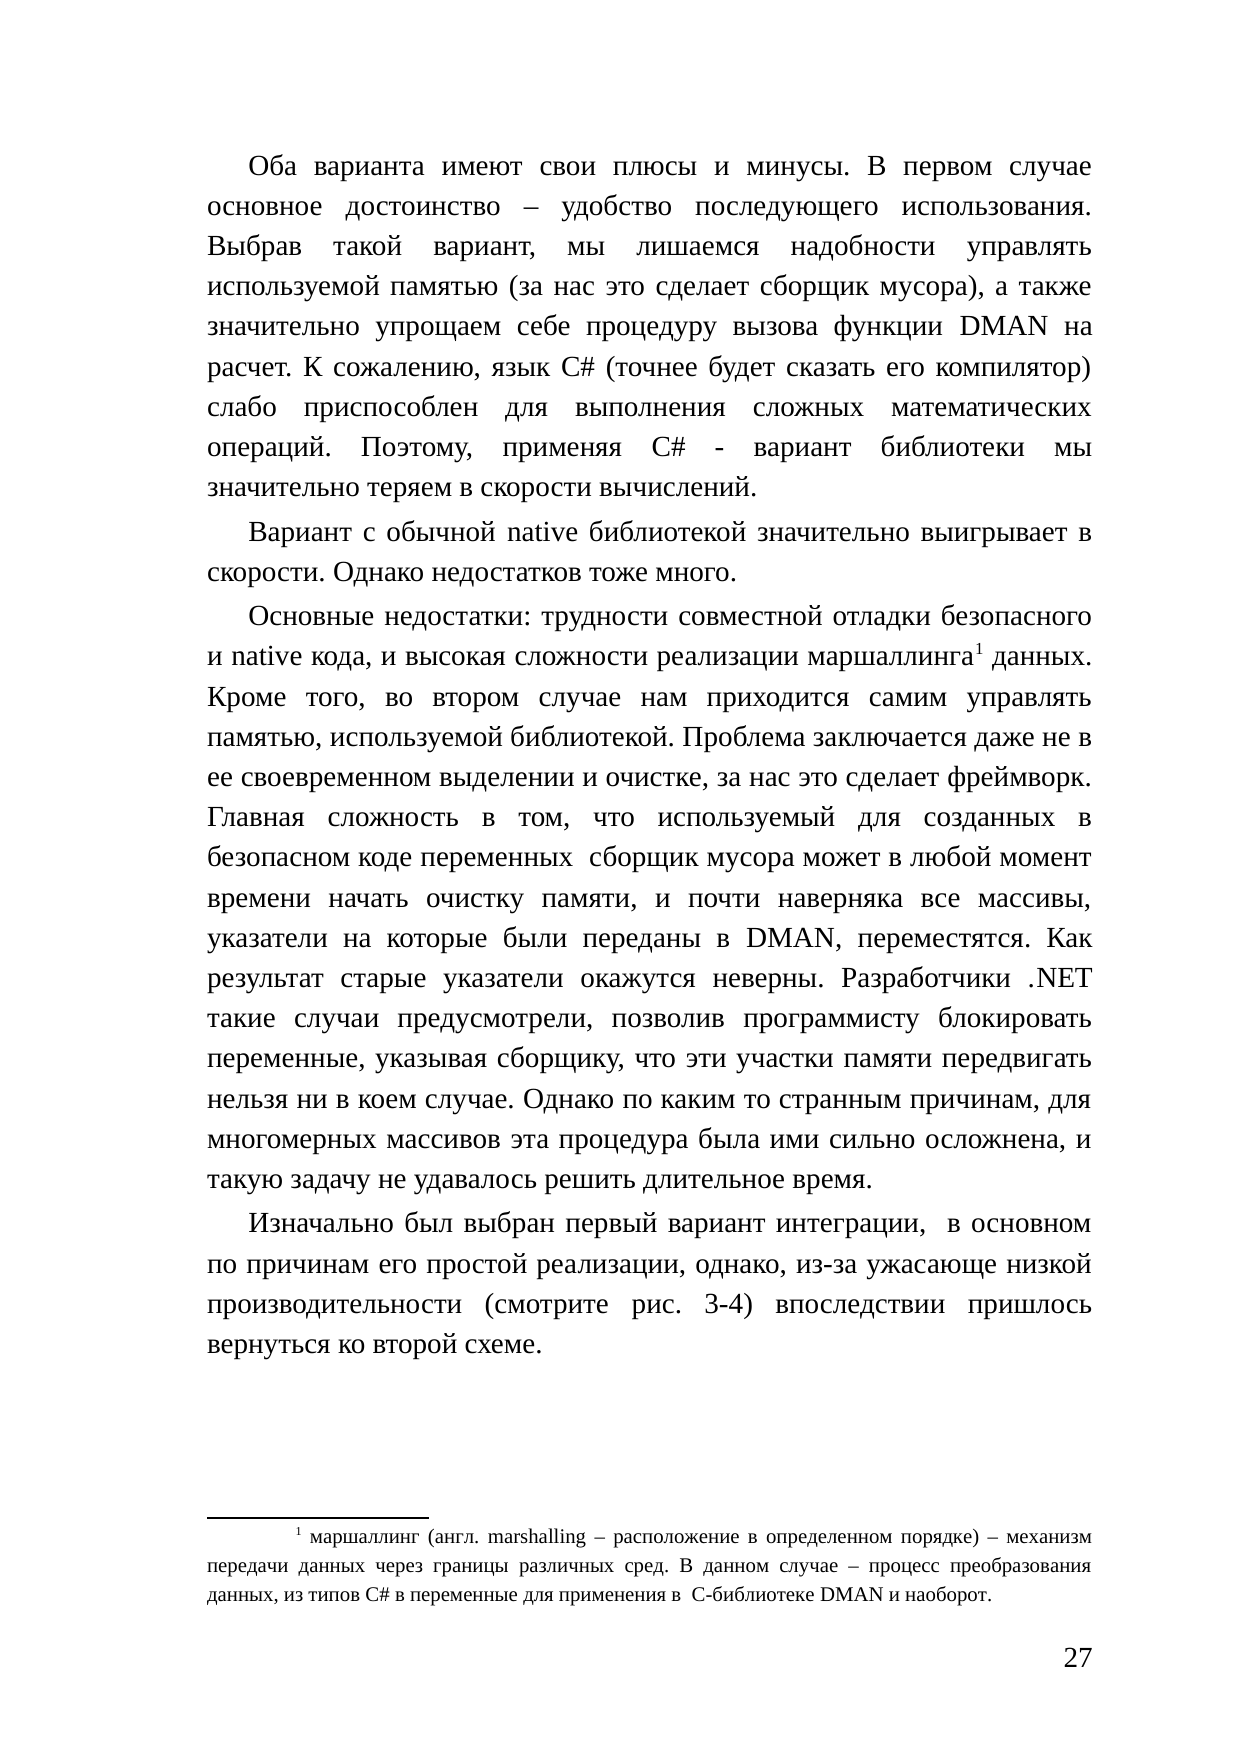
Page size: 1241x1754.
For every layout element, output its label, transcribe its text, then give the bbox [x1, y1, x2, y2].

text Основные недостатки: трудности совместной отладки безопасного и native кода, и высокая сложности реализации маршаллинга данных. Кроме того, во втором случае нам приходится самим управлять памятью, используемой библиотекой. Проблема заключается даже не в ее своевременном выделении и очистке, за нас это сделает фреймворк. Главная сложность в том, что используемый для созданных в безопасном коде переменных сборщик мусора может в любой момент времени начать очистку памяти, и почти наверняка все массивы, указатели на которые были переданы в DMAN, переместятся. Как результат старые указатели окажутся неверны. Разработчики .NET такие случаи предусмотрели, позволив программисту блокировать переменные, указывая сборщику, что эти участки памяти передвигать нельзя ни в коем случае. Однако по каким то странным причинам, для многомерных массивов эта процедура была ими сильно осложнена, и такую задачу не удавалось решить длительное время. [207, 598, 1092, 1195]
text Вариант с обычной native библиотекой значительно выигрывает в скорости. Однако недостатков тоже много. [207, 514, 1092, 587]
text Оба варианта имеют свои плюсы и минусы. В первом случае основное достоинство – удобство последующего использования. Выбрав такой вариант, мы лишаемся надобности управлять используемой памятью (за нас это сделает сборщик мусора), а также значительно упрощаем себе процедуру вызова функции DMAN на расчет. К сожалению, язык С# (точнее будет сказать его компилятор) слабо приспособлен для выполнения сложных математических операций. Поэтому, применяя C# - вариант библиотеки мы значительно теряем в скорости вычислений. [207, 148, 1092, 503]
